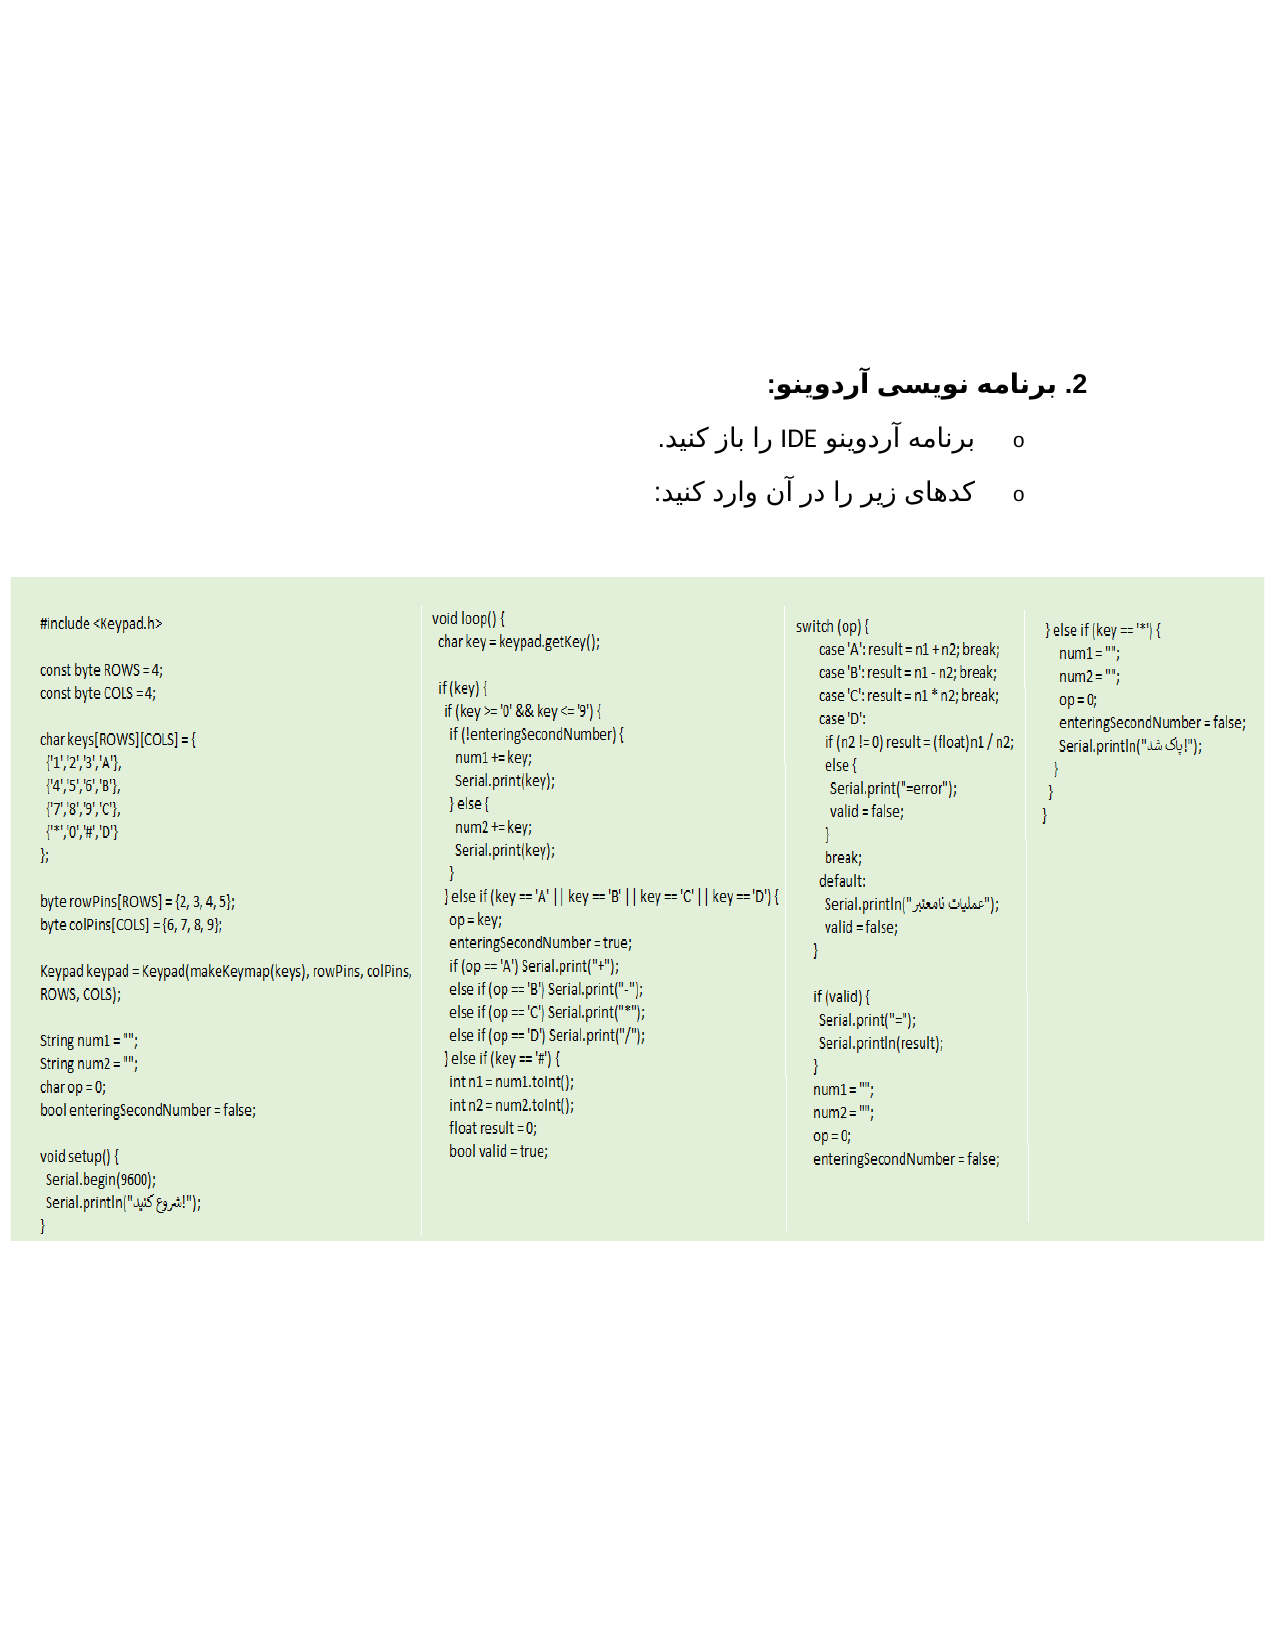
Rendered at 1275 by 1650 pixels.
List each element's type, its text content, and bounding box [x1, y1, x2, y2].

picture [10, 577, 1265, 1241]
list برنامه آردوینو IDE را باز کنید. [150, 421, 1012, 454]
list کدهای زیر را در آن وارد کنید: [150, 476, 1012, 507]
text 2. برنامه نویسی آردوینو: [150, 368, 1087, 399]
